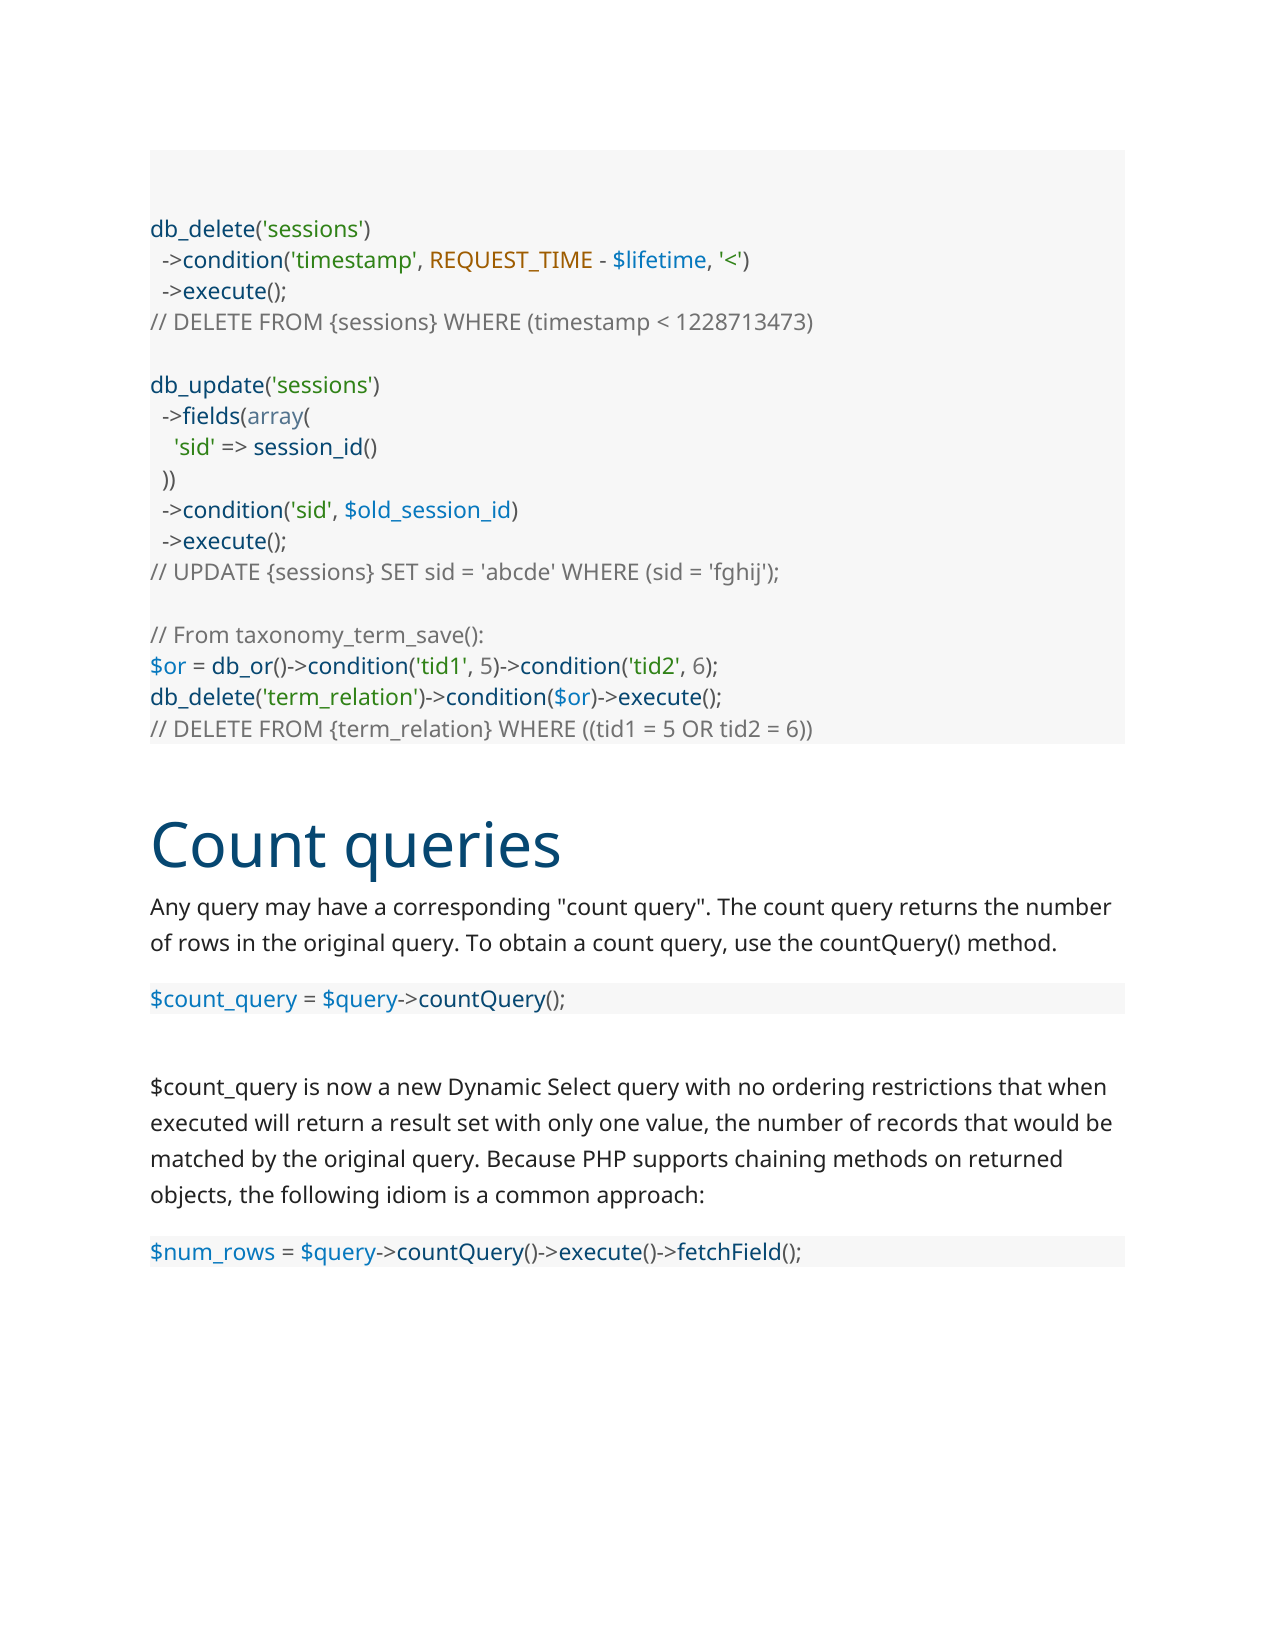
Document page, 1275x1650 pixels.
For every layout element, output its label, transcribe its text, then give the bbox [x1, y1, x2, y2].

text // DELETE FROM {sessions} WHERE (timestamp < 1228713473) [150, 306, 1125, 337]
text ->condition('sid', $old_session_id) [150, 494, 1125, 525]
text db_update('sessions') [150, 369, 1125, 400]
text 'sid' => session_id() [150, 431, 1125, 462]
text db_delete('term_relation')->condition($or)->execute(); [150, 681, 1125, 712]
text db_delete('sessions') [150, 212, 1125, 244]
text )) [150, 462, 1125, 494]
text // From taxonomy_term_save(): [150, 619, 1125, 650]
text $count_query is now a new Dynamic Select query with no ordering restrictions that when executed will return a result set with only one value, the number of records that would be matched by the original query. Because PHP supports chaining methods on returned objects, the following idiom is a common approach: [150, 1071, 1125, 1210]
text $count_query = $query->countQuery(); [150, 983, 1125, 1014]
text ->execute(); [150, 525, 1125, 556]
text // UPDATE {sessions} SET sid = 'abcde' WHERE (sid = 'fghij'); [150, 556, 1125, 587]
text ->fields(array( [150, 400, 1125, 431]
text Any query may have a corresponding "count query". The count query returns the number of rows in the original query. To obtain a count query, use the countQuery() method. [150, 891, 1125, 958]
text ->condition('timestamp', REQUEST_TIME - $lifetime, '<') [150, 244, 1125, 275]
text $or = db_or()->condition('tid1', 5)->condition('tid2', 6); [150, 650, 1125, 681]
text // DELETE FROM {term_relation} WHERE ((tid1 = 5 OR tid2 = 6)) [150, 712, 1125, 744]
text $num_rows = $query->countQuery()->execute()->fetchField(); [150, 1236, 1125, 1267]
subtitle Count queries [150, 801, 1125, 886]
text ->execute(); [150, 275, 1125, 306]
